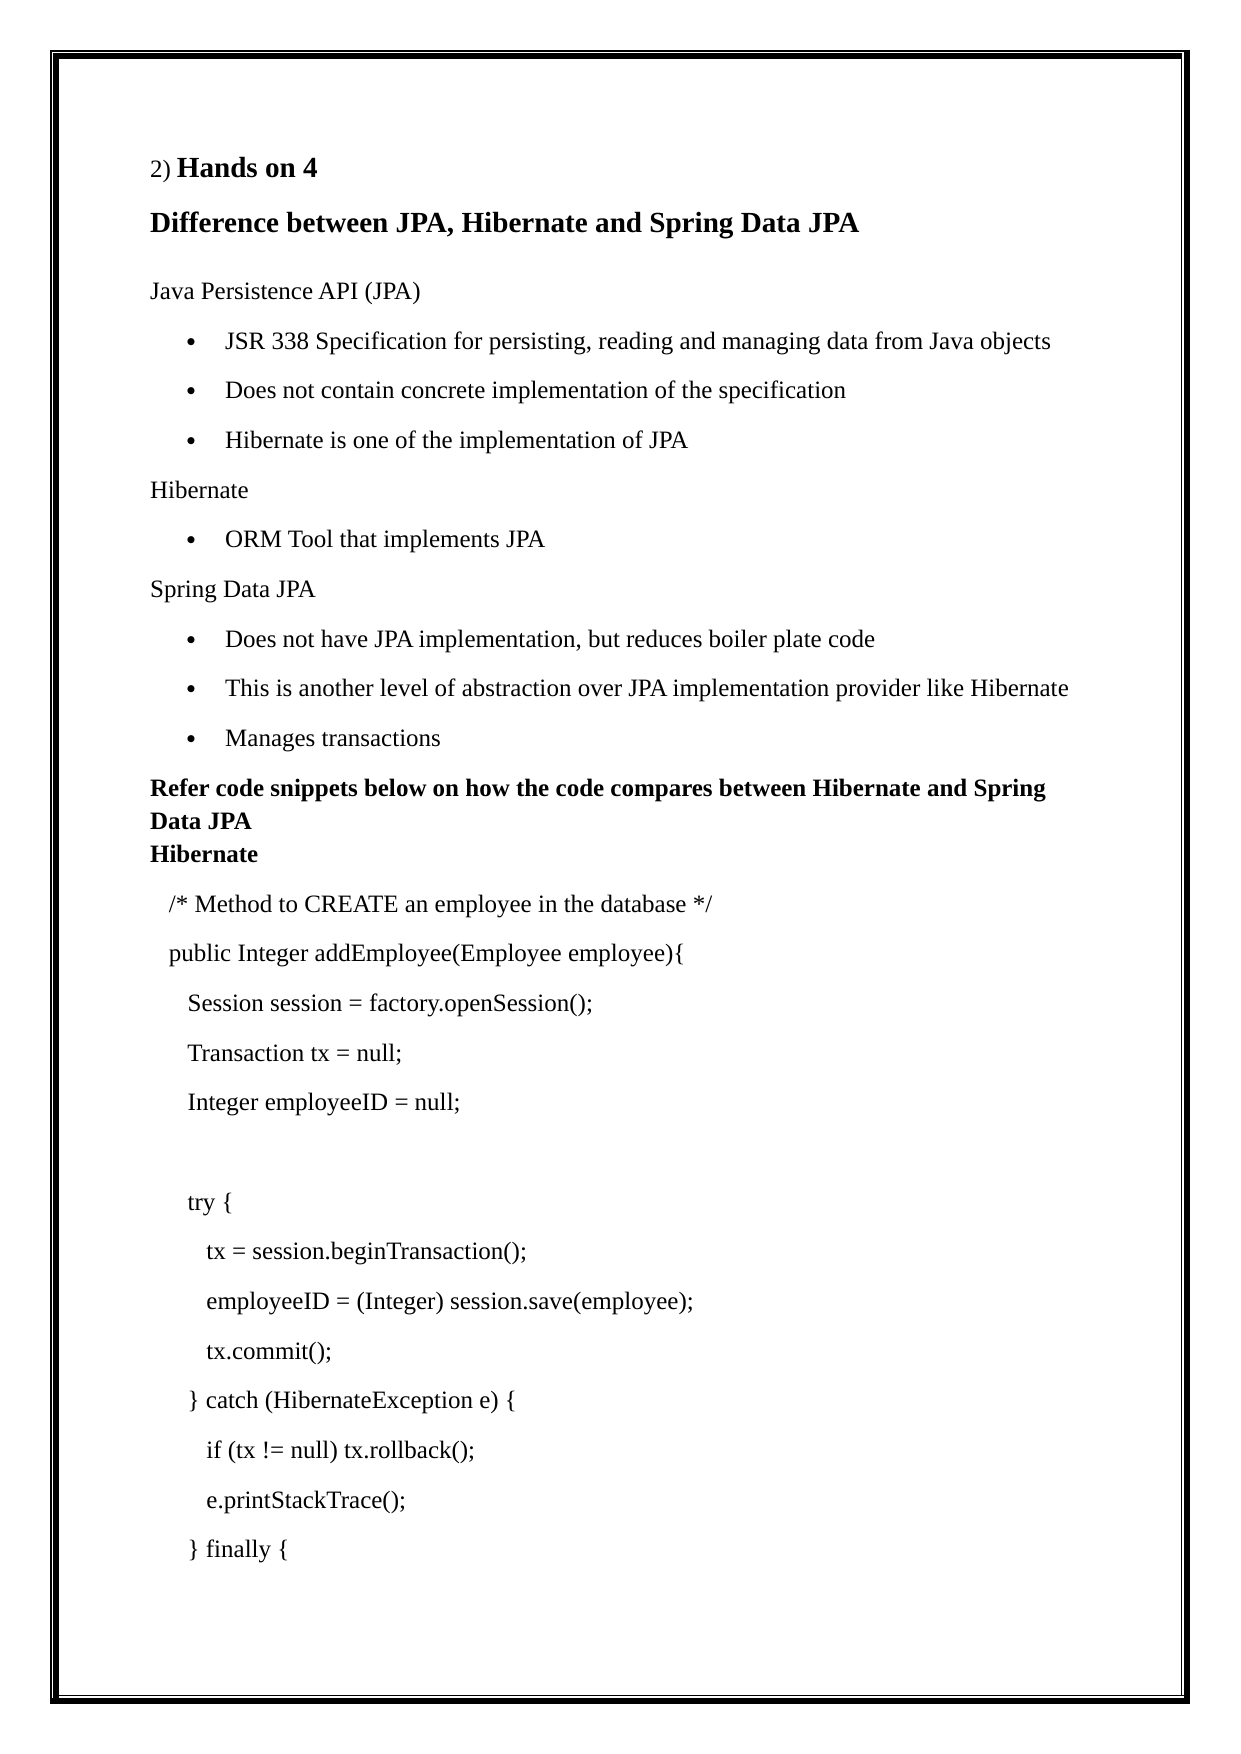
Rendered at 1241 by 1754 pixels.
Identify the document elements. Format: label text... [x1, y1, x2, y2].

text if (tx != null) tx.rollback(); [150, 1435, 1090, 1464]
list Does not have JPA implementation, but reduces boiler plate code [187, 624, 1090, 653]
text Transaction tx = null; [150, 1038, 1090, 1066]
list Hibernate is one of the implementation of JPA [187, 425, 1090, 454]
text tx = session.beginTransaction(); [150, 1236, 1090, 1265]
list ORM Tool that implements JPA [187, 524, 1090, 553]
text Session session = factory.openSession(); [150, 988, 1090, 1017]
text Spring Data JPA [150, 574, 1090, 603]
list Does not contain concrete implementation of the specification [187, 375, 1090, 404]
text e.printStackTrace(); [150, 1485, 1090, 1514]
text 2) Hands on 4 [150, 150, 1090, 183]
text } catch (HibernateException e) { [150, 1386, 1090, 1414]
list Manages transactions [187, 723, 1090, 752]
list This is another level of abstraction over JPA implementation provider like Hibernate [187, 673, 1090, 702]
text /* Method to CREATE an employee in the database */ [150, 889, 1090, 917]
text employeeID = (Integer) session.save(employee); [150, 1286, 1090, 1315]
text try { [150, 1187, 1090, 1216]
text Integer employeeID = null; [150, 1087, 1090, 1116]
text Difference between JPA, Hibernate and Spring Data JPA Java Persistence API (JPA) [150, 205, 1090, 305]
text } finally { [150, 1534, 1090, 1563]
text tx.commit(); [150, 1336, 1090, 1364]
text public Integer addEmployee(Employee employee){ [150, 938, 1090, 967]
list JSR 338 Specification for persisting, reading and managing data from Java objects [187, 326, 1090, 354]
text Hibernate [150, 475, 1090, 503]
text Refer code snippets below on how the code compares between Hibernate and Spring Data JPA Hibernate [150, 773, 1090, 868]
